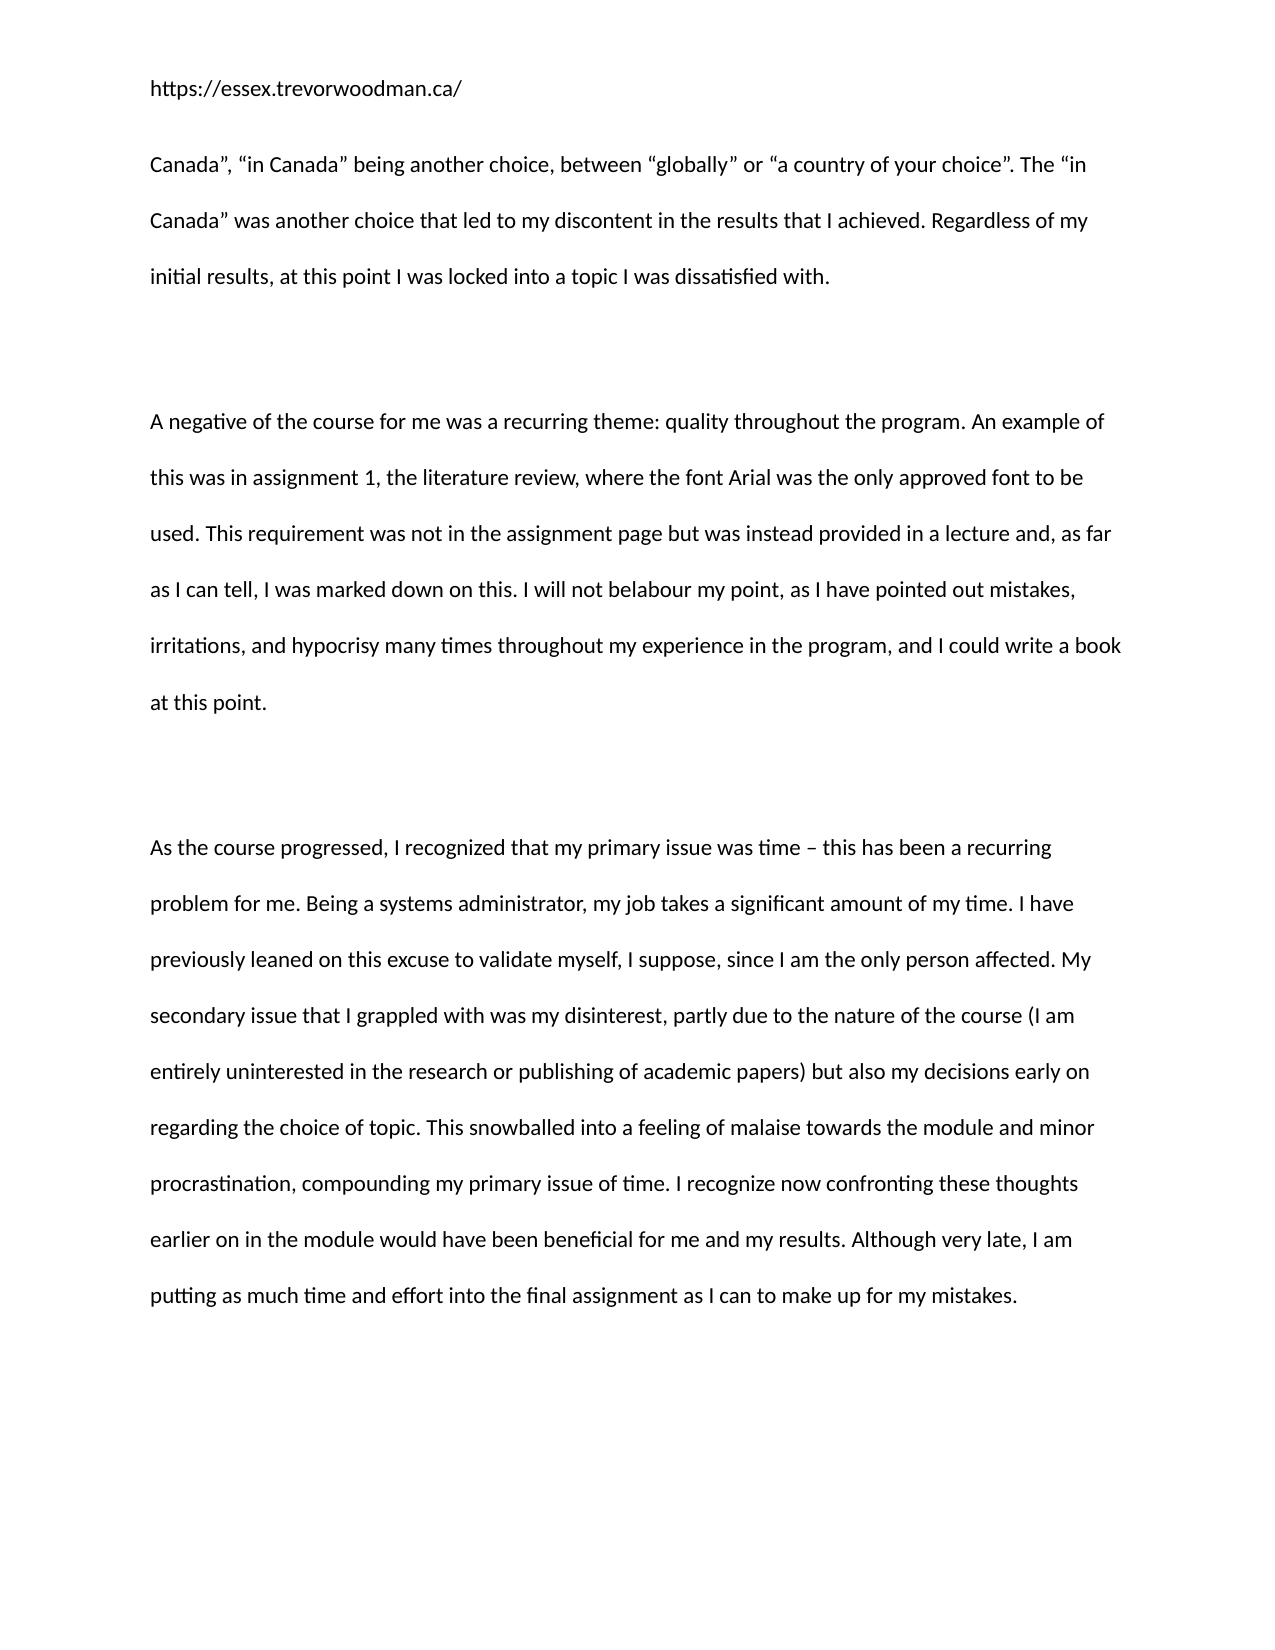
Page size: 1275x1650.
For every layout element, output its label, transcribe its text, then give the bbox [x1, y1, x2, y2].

text As the course progressed, I recognized that my primary issue was time – this has been a recurring problem for me. Being a systems administrator, my job takes a significant amount of my time. I have previously leaned on this excuse to validate myself, I suppose, since I am the only person affected. My secondary issue that I grappled with was my disinterest, partly due to the nature of the course (I am entirely uninterested in the research or publishing of academic papers) but also my decisions early on regarding the choice of topic. This snowballed into a feeling of malaise towards the module and minor procrastination, compounding my primary issue of time. I recognize now confronting these thoughts earlier on in the module would have been beneficial for me and my results. Although very late, I am putting as much time and effort into the final assignment as I can to make up for my mistakes. [150, 833, 1125, 1309]
